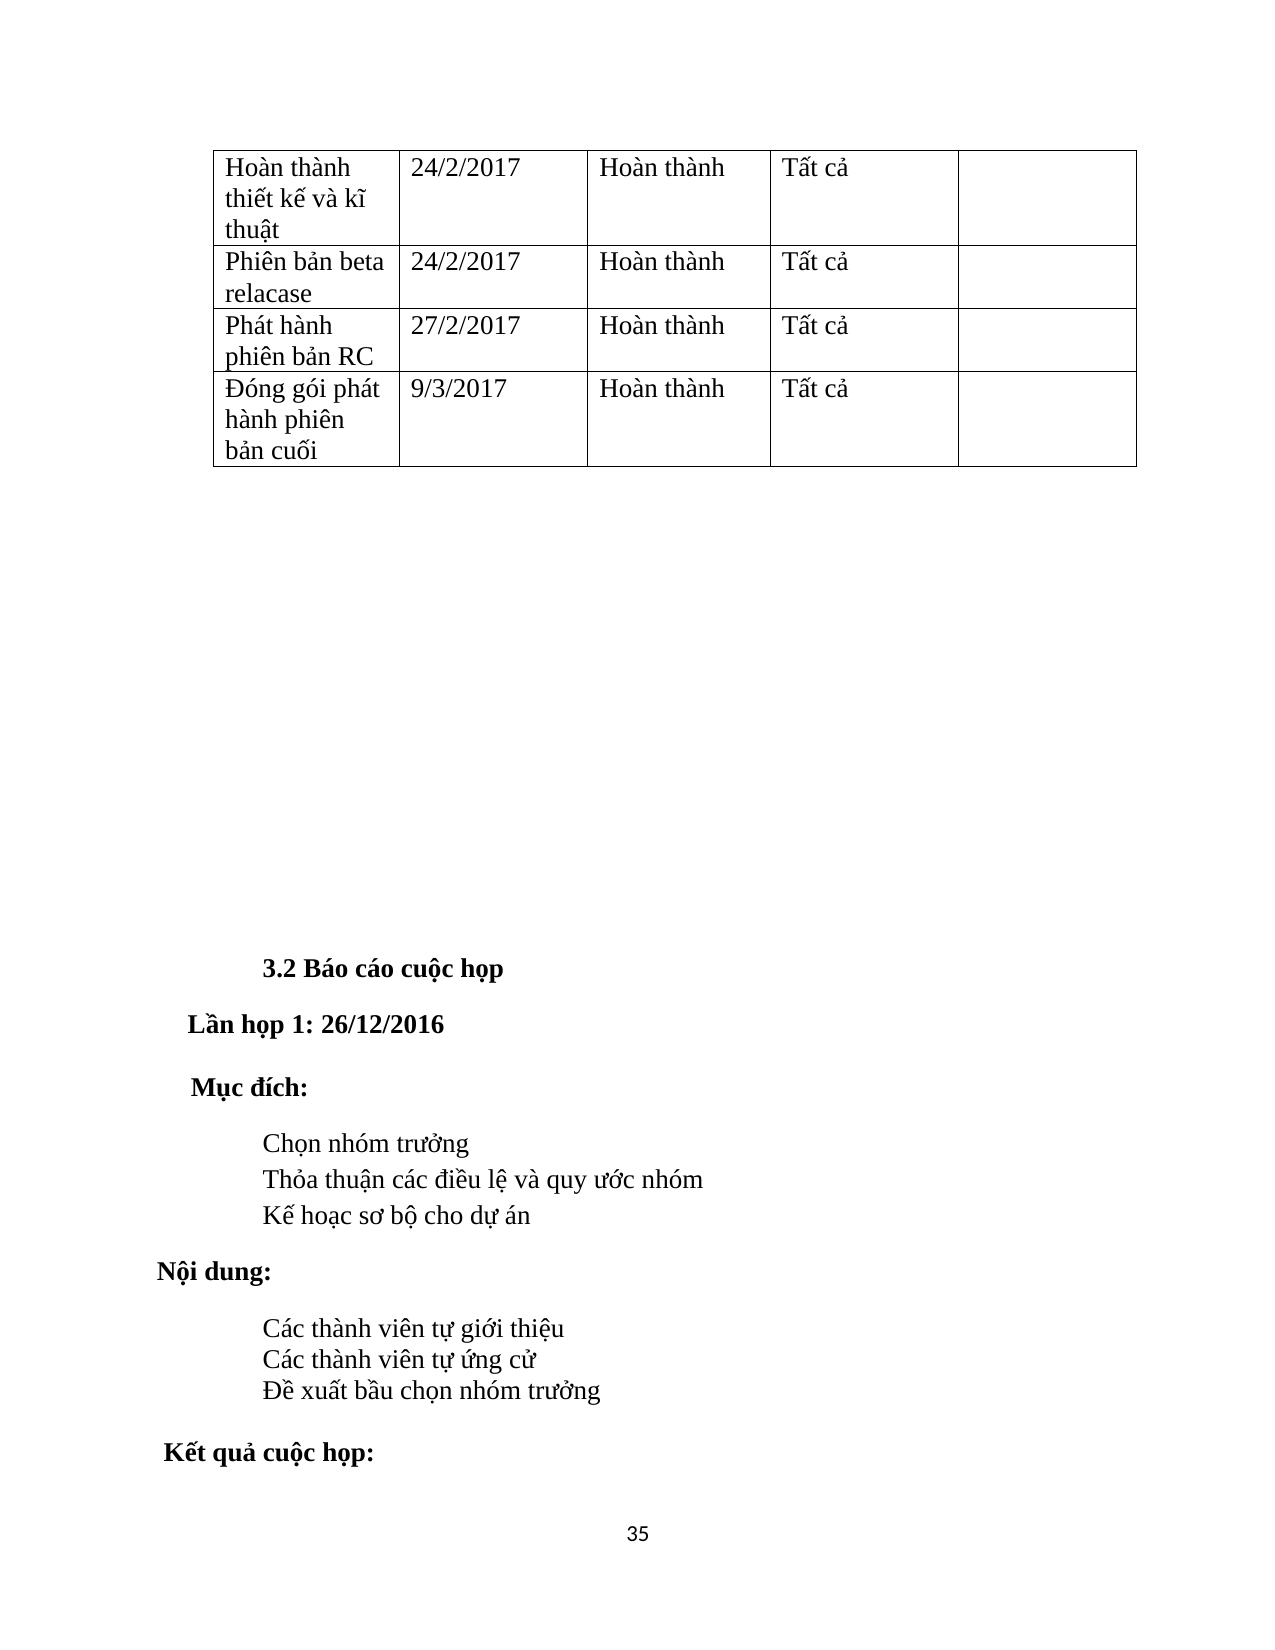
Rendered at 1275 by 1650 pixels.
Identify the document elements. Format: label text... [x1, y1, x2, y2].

table_cell Hoàn thành thiết kế và kĩ thuật [214, 151, 399, 244]
table_cell Tất cả [771, 151, 958, 244]
text Nội dung: [150, 1255, 1125, 1287]
text Kết quả cuộc họp: [150, 1437, 1125, 1468]
text Các thành viên tự giới thiệu [262, 1312, 1125, 1343]
table_cell Tất cả [771, 372, 958, 466]
list Chọn nhóm trưởng [262, 1127, 1125, 1158]
table_cell Tất cả [771, 246, 958, 308]
table_cell Hoàn thành [588, 309, 770, 371]
text Đề xuất bầu chọn nhóm trưởng [262, 1374, 1125, 1405]
text Lần họp 1: 26/12/2016 [187, 1008, 1125, 1040]
table_cell Hoàn thành [588, 372, 770, 466]
table_cell Phát hành phiên bản RC [214, 309, 399, 371]
table_cell Hoàn thành [588, 246, 770, 308]
table_cell Phiên bản beta relacase [214, 246, 399, 308]
table_cell [959, 309, 1136, 371]
table_cell [959, 246, 1136, 308]
table_cell Hoàn thành [588, 151, 770, 244]
table_cell 9/3/2017 [400, 372, 587, 466]
table_cell 24/2/2017 [400, 151, 587, 244]
table_cell [959, 372, 1136, 466]
text Các thành viên tự ứng cử [262, 1343, 1125, 1374]
table_cell 27/2/2017 [400, 309, 587, 371]
text 3.2 Báo cáo cuộc họp [262, 952, 1125, 983]
list Kế hoạc sơ bộ cho dự án [262, 1199, 1125, 1230]
table_cell [959, 151, 1136, 244]
text Mục đích: [150, 1071, 1125, 1102]
table_cell 24/2/2017 [400, 246, 587, 308]
table_cell Đóng gói phát hành phiên bản cuối [214, 372, 399, 466]
list Thỏa thuận các điều lệ và quy ước nhóm [262, 1163, 1125, 1194]
table_cell Tất cả [771, 309, 958, 371]
